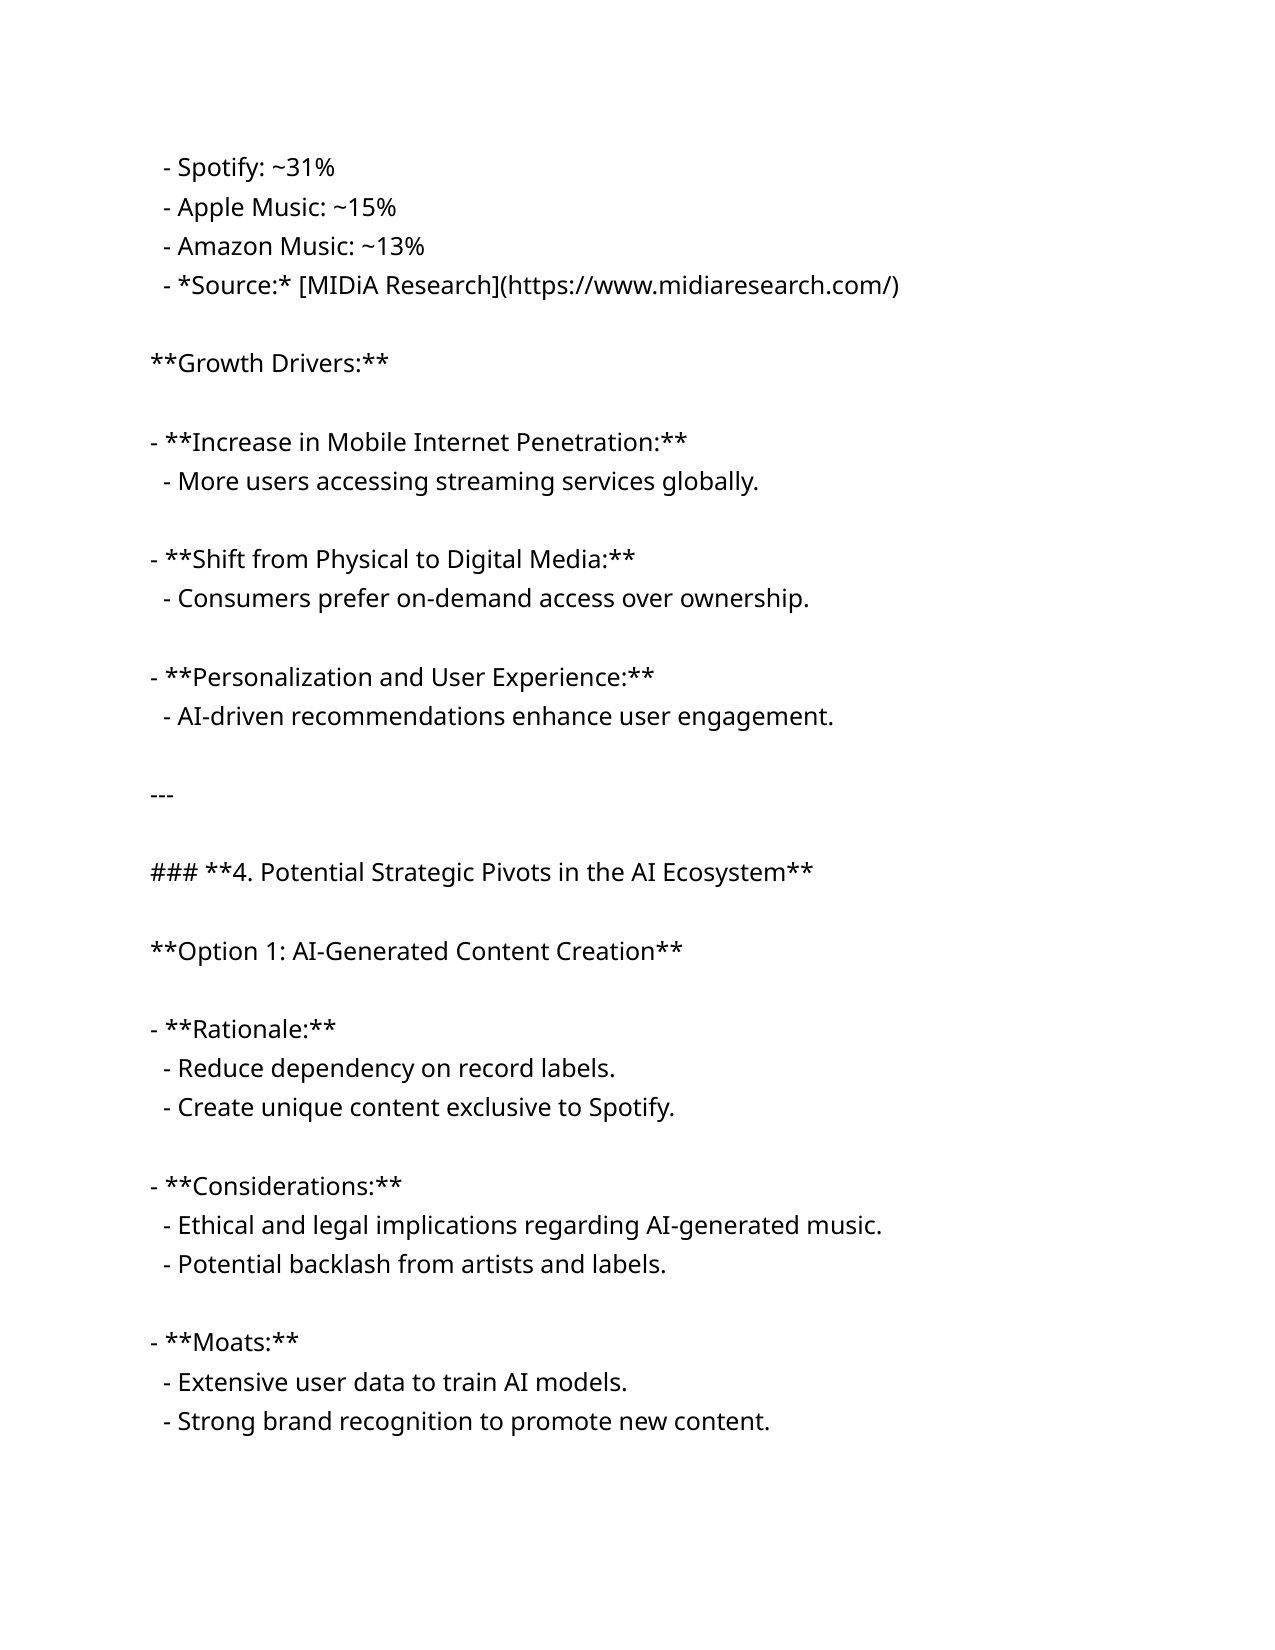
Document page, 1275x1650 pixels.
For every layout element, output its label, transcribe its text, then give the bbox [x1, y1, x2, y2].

text - **Moats:** [150, 1325, 1125, 1359]
text - Apple Music: ~15% [150, 189, 1125, 223]
text - Create unique content exclusive to Spotify. [150, 1090, 1125, 1124]
text - **Shift from Physical to Digital Media:** [150, 542, 1125, 576]
text - More users accessing streaming services globally. [150, 463, 1125, 497]
text - Spotify: ~31% [150, 150, 1125, 184]
text - Ethical and legal implications regarding AI-generated music. [150, 1207, 1125, 1242]
text - Strong brand recognition to promote new content. [150, 1403, 1125, 1437]
text - **Rationale:** [150, 1012, 1125, 1046]
text - Consumers prefer on-demand access over ownership. [150, 581, 1125, 615]
text - Reduce dependency on record labels. [150, 1051, 1125, 1085]
text - **Personalization and User Experience:** [150, 659, 1125, 693]
text --- [150, 777, 1125, 811]
text - AI-driven recommendations enhance user engagement. [150, 698, 1125, 732]
text - Extensive user data to train AI models. [150, 1364, 1125, 1398]
text ### **4. Potential Strategic Pivots in the AI Ecosystem** [150, 855, 1125, 889]
text - **Considerations:** [150, 1168, 1125, 1202]
text **Option 1: AI-Generated Content Creation** [150, 933, 1125, 967]
text - Potential backlash from artists and labels. [150, 1247, 1125, 1281]
text - **Increase in Mobile Internet Penetration:** [150, 424, 1125, 458]
text - Amazon Music: ~13% [150, 228, 1125, 262]
text **Growth Drivers:** [150, 346, 1125, 380]
text - *Source:* [MIDiA Research](https://www.midiaresearch.com/) [150, 267, 1125, 302]
